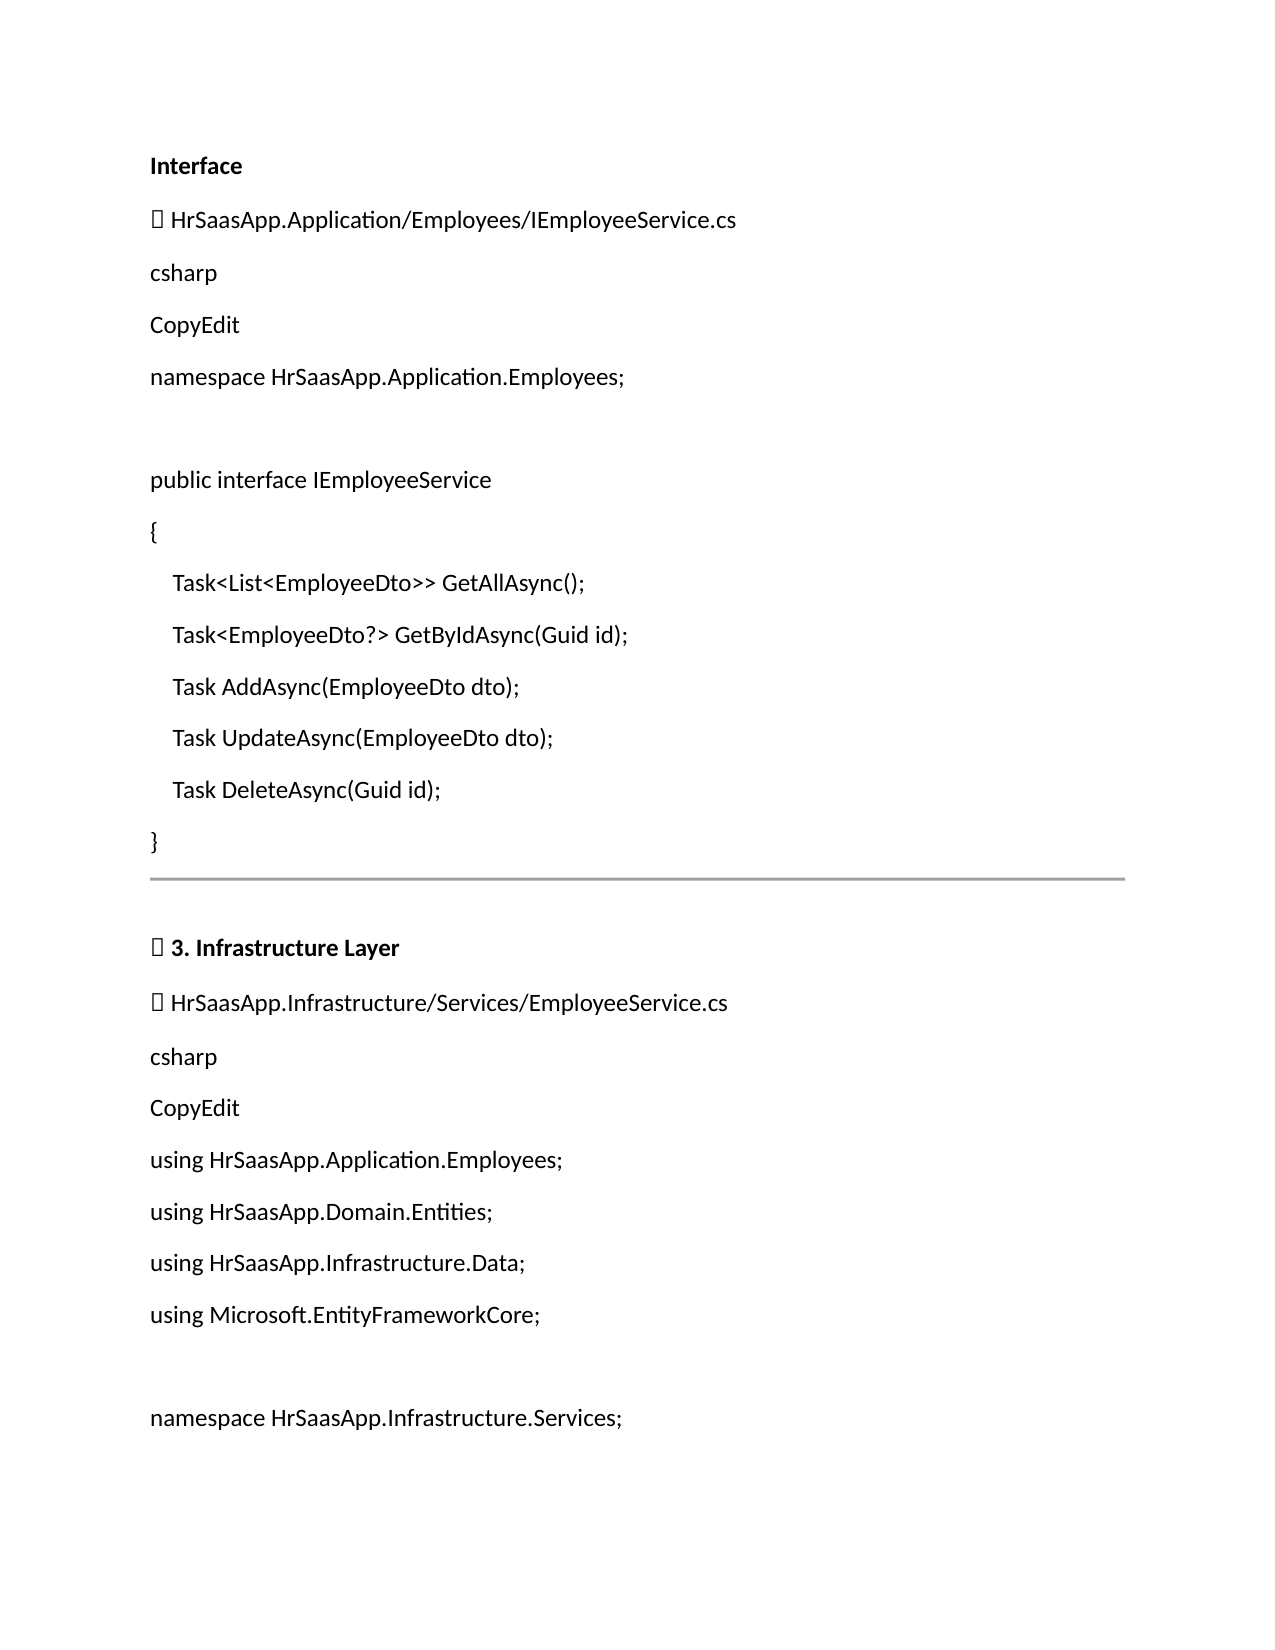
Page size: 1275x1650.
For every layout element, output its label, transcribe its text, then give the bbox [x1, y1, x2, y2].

text 🔹 3. Infrastructure Layer [150, 929, 1125, 963]
text 📄 HrSaasApp.Infrastructure/Services/EmployeeService.cs [150, 985, 1125, 1019]
text Task UpdateAsync(EmployeeDto dto); [150, 722, 1125, 753]
text Task<EmployeeDto?> GetByIdAsync(Guid id); [150, 619, 1125, 650]
text public interface IEmployeeService [150, 464, 1125, 495]
text CopyEdit [150, 309, 1125, 340]
text { [150, 516, 1125, 546]
text using HrSaasApp.Domain.Entities; [150, 1196, 1125, 1226]
text Task AddAsync(EmployeeDto dto); [150, 671, 1125, 701]
text Interface [150, 150, 1125, 181]
text } [150, 826, 1125, 856]
text using HrSaasApp.Infrastructure.Data; [150, 1247, 1125, 1278]
text csharp [150, 1041, 1125, 1071]
text Task DeleteAsync(Guid id); [150, 774, 1125, 805]
text namespace HrSaasApp.Infrastructure.Services; [150, 1402, 1125, 1433]
text namespace HrSaasApp.Application.Employees; [150, 361, 1125, 391]
text CopyEdit [150, 1092, 1125, 1123]
text csharp [150, 257, 1125, 288]
text Task<List<EmployeeDto>> GetAllAsync(); [150, 567, 1125, 598]
text 📄 HrSaasApp.Application/Employees/IEmployeeService.cs [150, 202, 1125, 236]
text using HrSaasApp.Application.Employees; [150, 1144, 1125, 1175]
text using Microsoft.EntityFrameworkCore; [150, 1299, 1125, 1330]
